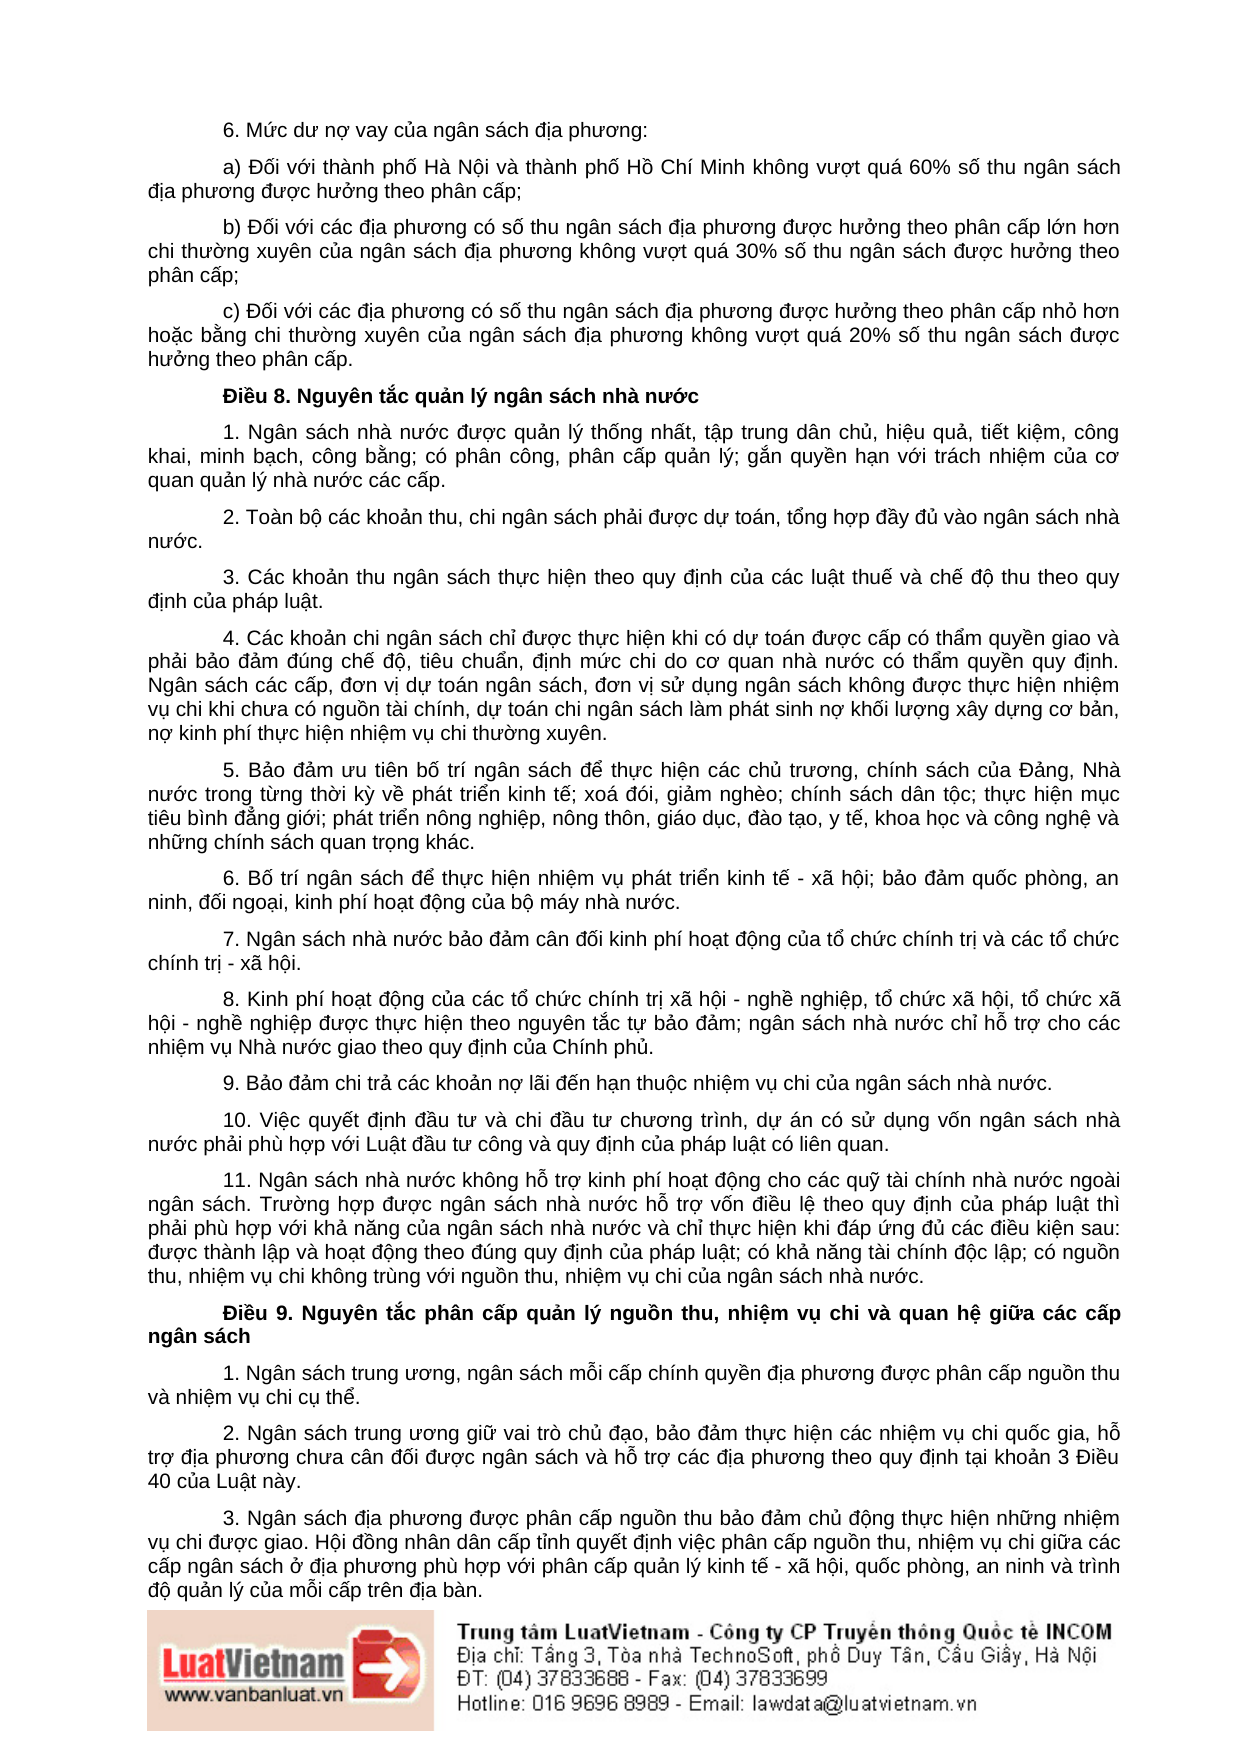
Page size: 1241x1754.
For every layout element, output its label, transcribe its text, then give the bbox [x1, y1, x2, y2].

text 7. Ngân sách nhà nước bảo đảm cân đối kinh phí hoạt động của tổ chức chính trị và các tổ chức chính trị - xã hội. [148, 926, 1122, 974]
picture [147, 1610, 1122, 1731]
text 11. Ngân sách nhà nước không hỗ trợ kinh phí hoạt động cho các quỹ tài chính nhà nước ngoài ngân sách. Trường hợp được ngân sách nhà nước hỗ trợ vốn điều lệ theo quy định của pháp luật thì phải phù hợp với khả năng của ngân sách nhà nước và chỉ thực hiện khi đáp ứng đủ các điều kiện sau: được thành lập và hoạt động theo đúng quy định của pháp luật; có khả năng tài chính độc lập; có nguồn thu, nhiệm vụ chi không trùng với nguồn thu, nhiệm vụ chi của ngân sách nhà nước. [148, 1168, 1122, 1288]
text 8. Kinh phí hoạt động của các tổ chức chính trị xã hội - nghề nghiệp, tổ chức xã hội, tổ chức xã hội - nghề nghiệp được thực hiện theo nguyên tắc tự bảo đảm; ngân sách nhà nước chỉ hỗ trợ cho các nhiệm vụ Nhà nước giao theo quy định của Chính phủ. [148, 987, 1122, 1059]
text 3. Ngân sách địa phương được phân cấp nguồn thu bảo đảm chủ động thực hiện những nhiệm vụ chi được giao. Hội đồng nhân dân cấp tỉnh quyết định việc phân cấp nguồn thu, nhiệm vụ chi giữa các cấp ngân sách ở địa phương phù hợp với phân cấp quản lý kinh tế - xã hội, quốc phòng, an ninh và trình độ quản lý của mỗi cấp trên địa bàn. [148, 1506, 1122, 1601]
text 4. Các khoản chi ngân sách chỉ được thực hiện khi có dự toán được cấp có thẩm quyền giao và phải bảo đảm đúng chế độ, tiêu chuẩn, định mức chi do cơ quan nhà nước có thẩm quyền quy định. Ngân sách các cấp, đơn vị dự toán ngân sách, đơn vị sử dụng ngân sách không được thực hiện nhiệm vụ chi khi chưa có nguồn tài chính, dự toán chi ngân sách làm phát sinh nợ khối lượng xây dựng cơ bản, nợ kinh phí thực hiện nhiệm vụ chi thường xuyên. [148, 625, 1122, 745]
text 2. Toàn bộ các khoản thu, chi ngân sách phải được dự toán, tổng hợp đầy đủ vào ngân sách nhà nước. [148, 504, 1122, 552]
text Điều 8. Nguyên tắc quản lý ngân sách nhà nước [148, 384, 1122, 408]
text 2. Ngân sách trung ương giữ vai trò chủ đạo, bảo đảm thực hiện các nhiệm vụ chi quốc gia, hỗ trợ địa phương chưa cân đối được ngân sách và hỗ trợ các địa phương theo quy định tại khoản 3 Điều 40 của Luật này. [148, 1421, 1122, 1493]
text a) Đối với thành phố Hà Nội và thành phố Hồ Chí Minh không vượt quá 60% số thu ngân sách địa phương được hưởng theo phân cấp; [148, 154, 1122, 202]
text 10. Việc quyết định đầu tư và chi đầu tư chương trình, dự án có sử dụng vốn ngân sách nhà nước phải phù hợp với Luật đầu tư công và quy định của pháp luật có liên quan. [148, 1108, 1122, 1156]
text Điều 9. Nguyên tắc phân cấp quản lý nguồn thu, nhiệm vụ chi và quan hệ giữa các cấp ngân sách [148, 1300, 1122, 1348]
text 6. Mức dư nợ vay của ngân sách địa phương: [148, 118, 1122, 142]
text 5. Bảo đảm ưu tiên bố trí ngân sách để thực hiện các chủ trương, chính sách của Đảng, Nhà nước trong từng thời kỳ về phát triển kinh tế; xoá đói, giảm nghèo; chính sách dân tộc; thực hiện mục tiêu bình đẳng giới; phát triển nông nghiệp, nông thôn, giáo dục, đào tạo, y tế, khoa học và công nghệ và những chính sách quan trọng khác. [148, 758, 1122, 853]
text 6. Bố trí ngân sách để thực hiện nhiệm vụ phát triển kinh tế - xã hội; bảo đảm quốc phòng, an ninh, đối ngoại, kinh phí hoạt động của bộ máy nhà nước. [148, 866, 1122, 914]
text c) Đối với các địa phương có số thu ngân sách địa phương được hưởng theo phân cấp nhỏ hơn hoặc bằng chi thường xuyên của ngân sách địa phương không vượt quá 20% số thu ngân sách được hưởng theo phân cấp. [148, 299, 1122, 371]
text 1. Ngân sách trung ương, ngân sách mỗi cấp chính quyền địa phương được phân cấp nguồn thu và nhiệm vụ chi cụ thể. [148, 1361, 1122, 1409]
text 1. Ngân sách nhà nước được quản lý thống nhất, tập trung dân chủ, hiệu quả, tiết kiệm, công khai, minh bạch, công bằng; có phân công, phân cấp quản lý; gắn quyền hạn với trách nhiệm của cơ quan quản lý nhà nước các cấp. [148, 420, 1122, 492]
text 9. Bảo đảm chi trả các khoản nợ lãi đến hạn thuộc nhiệm vụ chi của ngân sách nhà nước. [148, 1071, 1122, 1095]
text b) Đối với các địa phương có số thu ngân sách địa phương được hưởng theo phân cấp lớn hơn chi thường xuyên của ngân sách địa phương không vượt quá 30% số thu ngân sách được hưởng theo phân cấp; [148, 215, 1122, 287]
text 3. Các khoản thu ngân sách thực hiện theo quy định của các luật thuế và chế độ thu theo quy định của pháp luật. [148, 565, 1122, 613]
